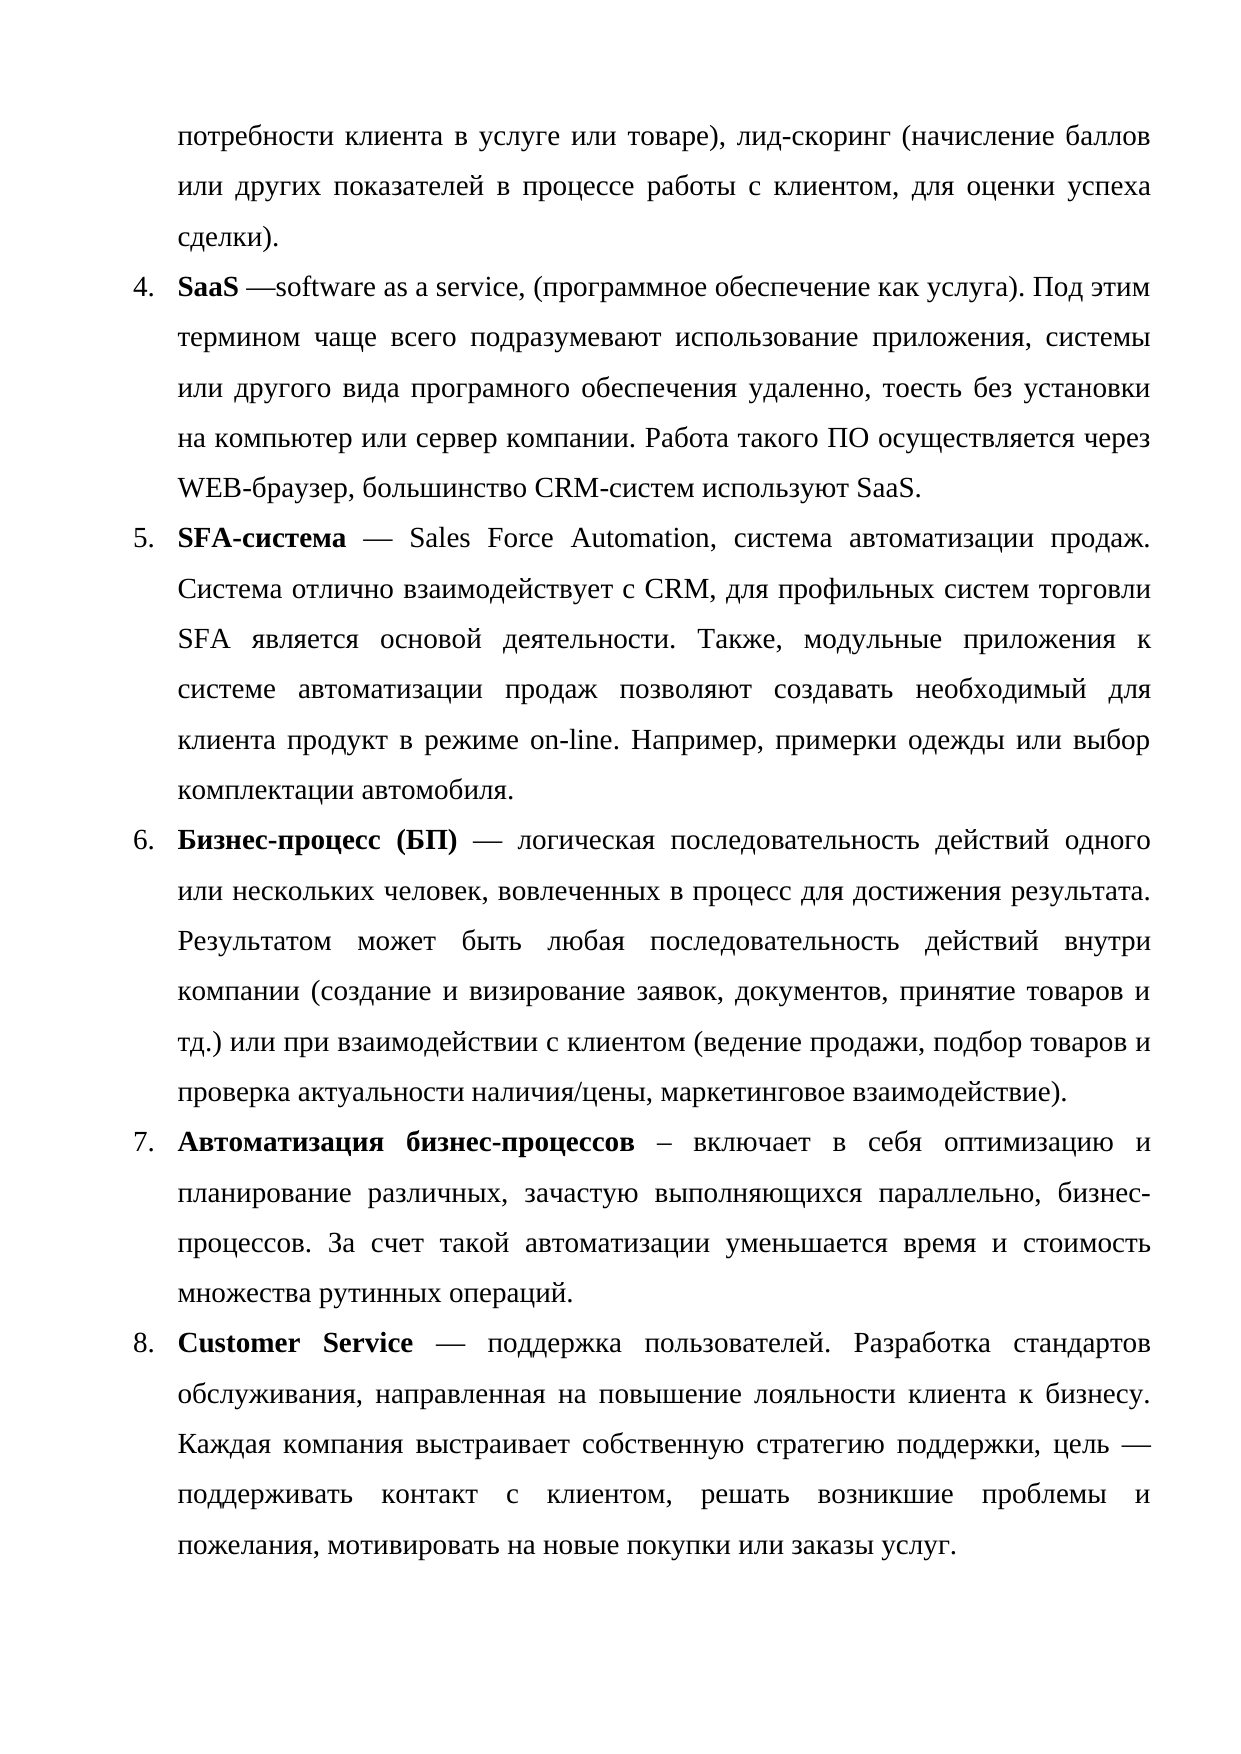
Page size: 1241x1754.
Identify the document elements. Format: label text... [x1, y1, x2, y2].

list Автоматизация бизнес-процессов – включает в себя оптимизацию и планирование различных, зачастую выполняющихся параллельно, бизнес-процессов. За счет такой автоматизации уменьшается время и стоимость множества рутинных операций. [133, 1124, 1152, 1309]
list Бизнес-процесс (БП) — логическая последовательность действий одного или нескольких человек, вовлеченных в процесс для достижения результата. Результатом может быть любая последовательность действий внутри компании (создание и визирование заявок, документов, принятие товаров и тд.) или при взаимодействии с клиентом (ведение продажи, подбор товаров и проверка актуальности наличия/цены, маркетинговое взаимодействие). [133, 822, 1152, 1108]
list Customer Service — поддержка пользователей. Разработка стандартов обслуживания, направленная на повышение лояльности клиента к бизнесу. Каждая компания выстраивает собственную стратегию поддержки, цель — поддерживать контакт с клиентом, решать возникшие проблемы и пожелания, мотивировать на новые покупки или заказы услуг. [133, 1326, 1152, 1560]
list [133, 118, 1152, 252]
list SFA-система — Sales Force Automation, система автоматизации продаж. Система отлично взаимодействует с CRM, для профильных систем торговли SFA является основой деятельности. Также, модульные приложения к системе автоматизации продаж позволяют создавать необходимый для клиента продукт в режиме on-line. Например, примерки одежды или выбор комплектации автомобиля. [133, 521, 1152, 806]
list SaaS —software as a service, (программное обеспечение как услуга). Под этим термином чаще всего подразумевают использование приложения, системы или другого вида програмного обеспечения удаленно, тоесть без установки на компьютер или сервер компании. Работа такого ПО осуществляется через WEB-браузер, большинство CRM-систем используют SaaS. [133, 269, 1152, 504]
